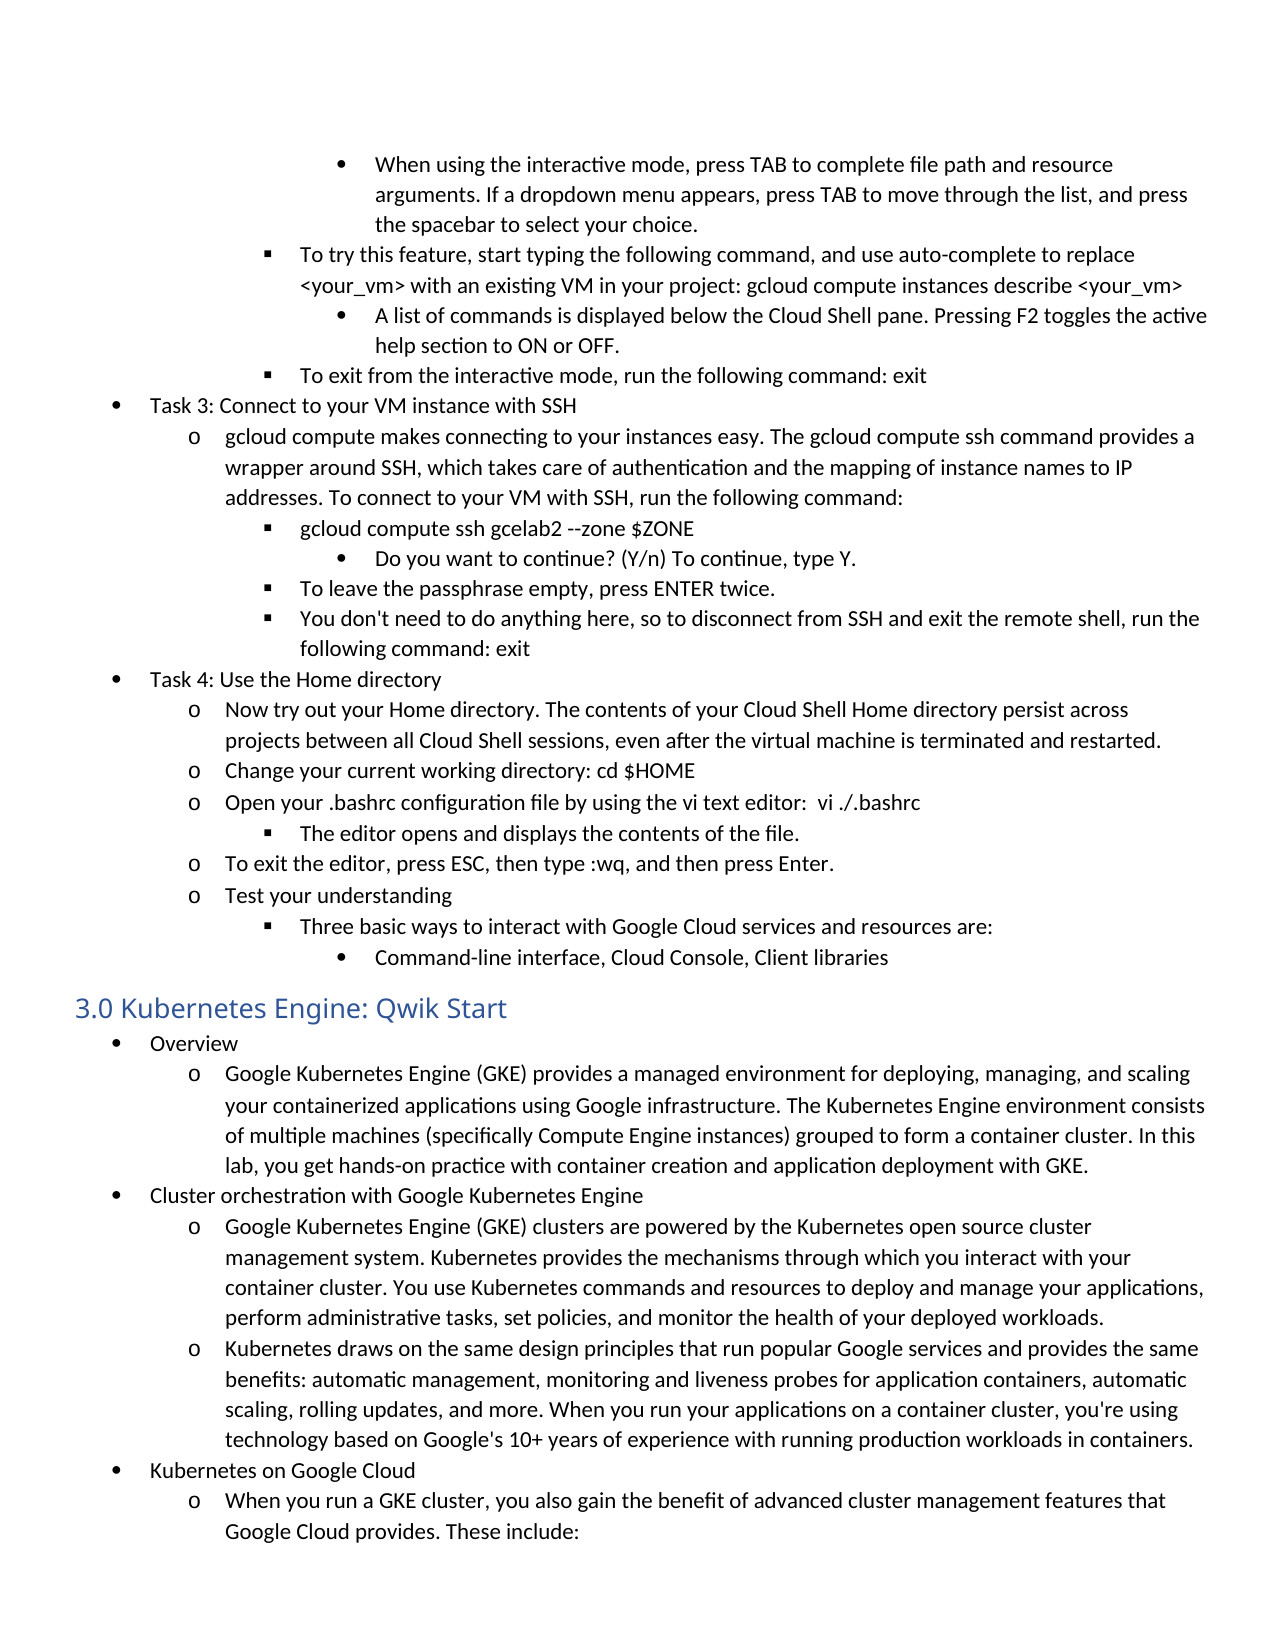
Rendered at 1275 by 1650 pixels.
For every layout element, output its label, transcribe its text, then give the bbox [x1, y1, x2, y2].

list Test your understanding [187, 881, 1209, 910]
list Now try out your Home directory. The contents of your Cloud Shell Home directory persist across projects between all Cloud Shell sessions, even after the virtual machine is terminated and restarted. [187, 695, 1209, 754]
list Google Kubernetes Engine (GKE) provides a managed environment for deploying, managing, and scaling your containerized applications using Google infrastructure. The Kubernetes Engine environment consists of multiple machines (specifically Compute Engine instances) grouped to form a container cluster. In this lab, you get hands-on practice with container creation and application deployment with GKE. [187, 1059, 1209, 1179]
list When using the interactive mode, press TAB to complete file path and resource arguments. If a dropdown menu appears, press TAB to move through the list, and press the spacebar to select your choice. [337, 150, 1209, 238]
subtitle 3.0 Kubernetes Engine: Qwik Start [75, 989, 1209, 1026]
list Command-line interface, Cloud Console, Client libraries [337, 943, 1209, 971]
list Change your current working directory: cd $HOME [187, 756, 1209, 786]
list A list of commands is displayed below the Cloud Shell pane. Pressing F2 toggles the active help section to ON or OFF. [337, 301, 1209, 359]
list Kubernetes draws on the same design principles that run popular Google services and provides the same benefits: automatic management, monitoring and liveness probes for application containers, automatic scaling, rolling updates, and more. When you run your applications on a container cluster, you're using technology based on Google's 10+ years of experience with running production workloads in containers. [187, 1334, 1209, 1453]
list gcloud compute ssh gcelab2 --zone $ZONE [262, 514, 1209, 542]
list To exit the editor, press ESC, then type :wq, and then press Enter. [187, 849, 1209, 879]
list Open your .bashrc configuration file by using the vi text editor: vi ./.bashrc [187, 788, 1209, 817]
list Task 4: Use the Home directory [112, 665, 1209, 693]
list The editor opens and displays the contents of the file. [262, 819, 1209, 847]
list Google Kubernetes Engine (GKE) clusters are powered by the Kubernetes open source cluster management system. Kubernetes provides the mechanisms through which you interact with your container cluster. You use Kubernetes commands and resources to deploy and manage your applications, perform administrative tasks, set policies, and monitor the health of your deployed workloads. [187, 1212, 1209, 1332]
list Cluster orchestration with Google Kubernetes Engine [112, 1182, 1209, 1209]
list To exit from the interactive mode, run the following command: exit [262, 361, 1209, 389]
list To leave the passphrase empty, press ENTER twice. [262, 574, 1209, 602]
list Kubernetes on Google Cloud [112, 1456, 1209, 1484]
list Do you want to continue? (Y/n) To continue, type Y. [337, 544, 1209, 572]
list gcloud compute makes connecting to your instances easy. The gcloud compute ssh command provides a wrapper around SSH, which takes care of authentication and the mapping of instance names to IP addresses. To connect to your VM with SSH, run the following command: [187, 422, 1209, 511]
list To try this feature, start typing the following command, and use auto-complete to replace <your_vm> with an existing VM in your project: gcloud compute instances describe <your_vm> [262, 241, 1209, 299]
list When you run a GKE cluster, you also gain the benefit of advanced cluster management features that Google Cloud provides. These include: [187, 1486, 1209, 1545]
list Task 3: Connect to your VM instance with SSH [112, 392, 1209, 420]
list Three basic ways to interact with Google Cloud services and resources are: [262, 912, 1209, 941]
list You don't need to do anything here, so to disconnect from SSH and exit the remote shell, run the following command: exit [262, 604, 1209, 662]
list Overview [112, 1029, 1209, 1057]
